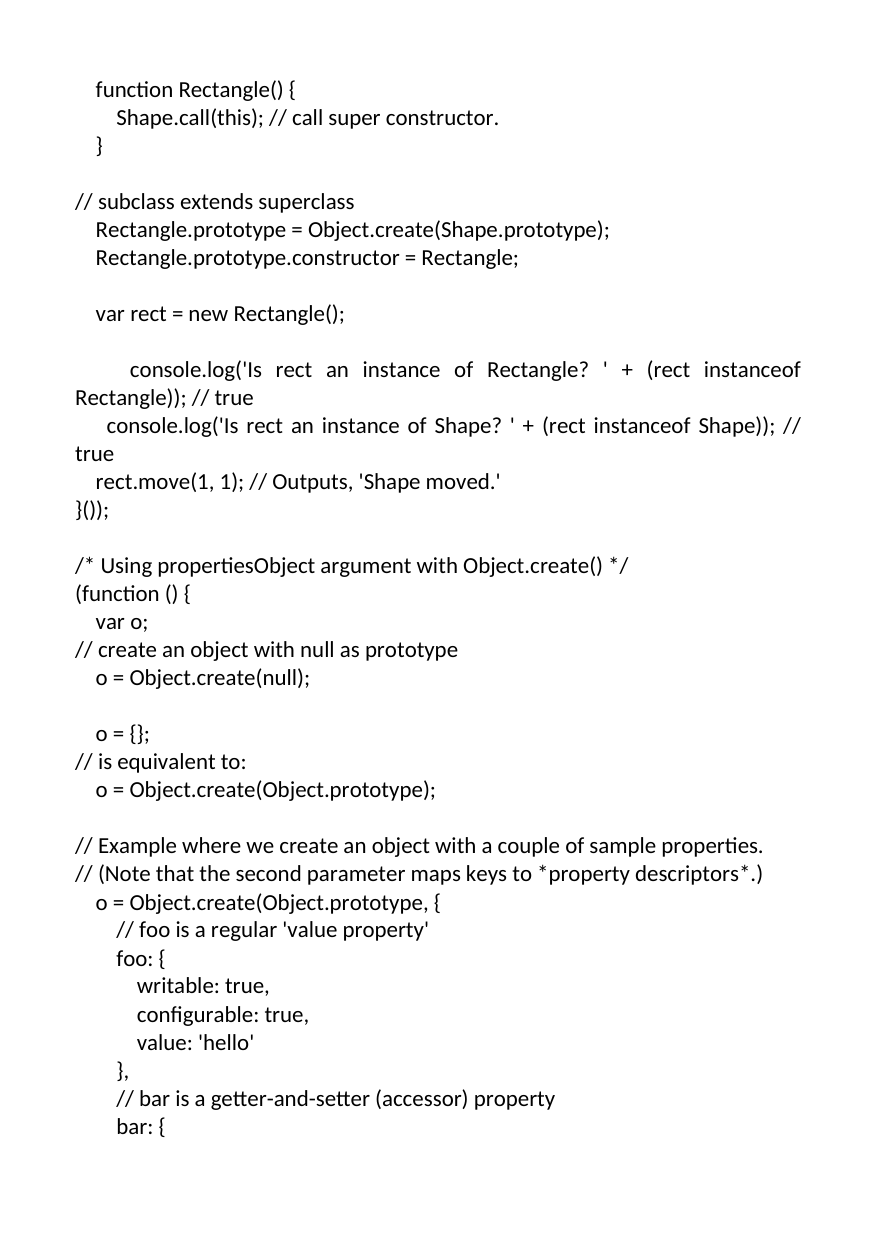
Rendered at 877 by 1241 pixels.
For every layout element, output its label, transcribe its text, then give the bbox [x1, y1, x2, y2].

text function Rectangle() { [75, 75, 802, 103]
text // bar is a getter-and-setter (accessor) property [75, 1084, 802, 1112]
text bar: { [75, 1112, 802, 1140]
text // is equivalent to: [75, 747, 802, 776]
text var rect = new Rectangle(); [75, 299, 802, 327]
text // subclass extends superclass [75, 187, 802, 215]
text } [75, 131, 802, 159]
text var o; [75, 607, 802, 635]
text // Example where we create an object with a couple of sample properties. [75, 832, 802, 859]
text console.log('Is rect an instance of Rectangle? ' + (rect instanceof Rectangle)); // true [75, 355, 802, 411]
text /* Using propertiesObject argument with Object.create() */ [75, 551, 802, 579]
text }()); [75, 495, 802, 523]
text // foo is a regular 'value property' [75, 916, 802, 944]
text (function () { [75, 579, 802, 607]
text rect.move(1, 1); // Outputs, 'Shape moved.' [75, 467, 802, 495]
text writable: true, [75, 972, 802, 1000]
text // create an object with null as prototype [75, 635, 802, 663]
text value: 'hello' [75, 1028, 802, 1056]
text // (Note that the second parameter maps keys to *property descriptors*.) [75, 859, 802, 888]
text o = Object.create(Object.prototype); [75, 776, 802, 803]
text o = Object.create(null); [75, 663, 802, 691]
text o = Object.create(Object.prototype, { [75, 888, 802, 916]
text foo: { [75, 944, 802, 972]
text o = {}; [75, 719, 802, 747]
text }, [75, 1056, 802, 1084]
text Shape.call(this); // call super constructor. [75, 103, 802, 131]
text console.log('Is rect an instance of Shape? ' + (rect instanceof Shape)); // true [75, 411, 802, 467]
text Rectangle.prototype = Object.create(Shape.prototype); [75, 215, 802, 243]
text Rectangle.prototype.constructor = Rectangle; [75, 243, 802, 271]
text configurable: true, [75, 1000, 802, 1028]
